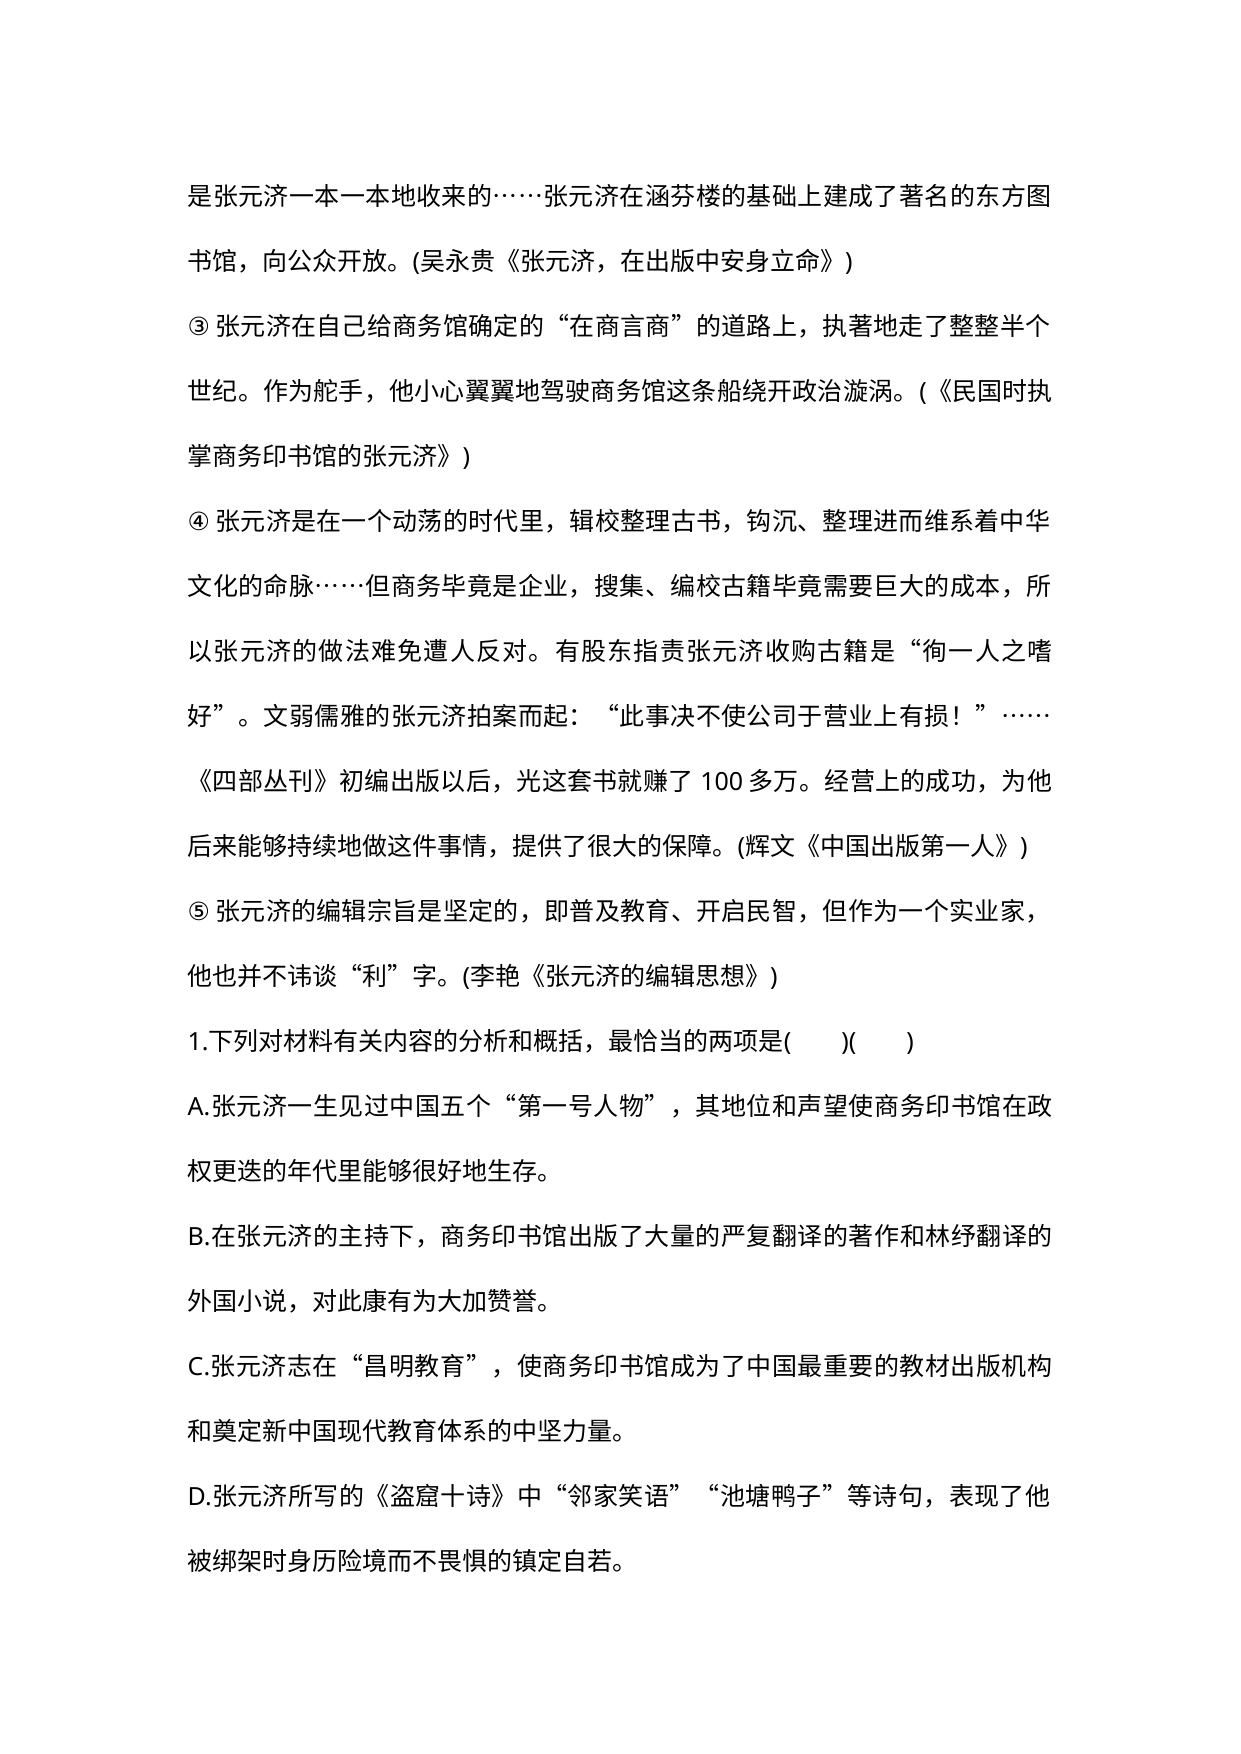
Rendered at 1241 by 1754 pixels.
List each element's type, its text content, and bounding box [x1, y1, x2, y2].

text B.在张元济的主持下，商务印书馆出版了大量的严复翻译的著作和林纾翻译的外国小说，对此康有为大加赞誉。 [187, 1202, 1053, 1332]
text A.张元济一生见过中国五个“第一号人物”，其地位和声望使商务印书馆在政权更迭的年代里能够很好地生存。 [187, 1072, 1053, 1202]
text ⑤张元济的编辑宗旨是坚定的，即普及教育、开启民智，但作为一个实业家，他也并不讳谈“利”字。(李艳《张元济的编辑思想》) [187, 877, 1053, 1007]
text ④张元济是在一个动荡的时代里，辑校整理古书，钩沉、整理进而维系着中华文化的命脉……但商务毕竟是企业，搜集、编校古籍毕竟需要巨大的成本，所以张元济的做法难免遭人反对。有股东指责张元济收购古籍是“徇一人之嗜好”。文弱儒雅的张元济拍案而起：“此事决不使公司于营业上有损！”……《四部丛刊》初编出版以后，光这套书就赚了100多万。经营上的成功，为他后来能够持续地做这件事情，提供了很大的保障。(辉文《中国出版第一人》) [187, 487, 1053, 877]
text C.张元济志在“昌明教育”，使商务印书馆成为了中国最重要的教材出版机构和奠定新中国现代教育体系的中坚力量。 [187, 1332, 1053, 1462]
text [187, 162, 1053, 292]
text ③张元济在自己给商务馆确定的“在商言商”的道路上，执著地走了整整半个世纪。作为舵手，他小心翼翼地驾驶商务馆这条船绕开政治漩涡。(《民国时执掌商务印书馆的张元济》) [187, 292, 1053, 487]
text D.张元济所写的《盗窟十诗》中“邻家笑语”“池塘鸭子”等诗句，表现了他被绑架时身历险境而不畏惧的镇定自若。 [187, 1462, 1053, 1592]
text 1.下列对材料有关内容的分析和概括，最恰当的两项是( )( ) [187, 1007, 1053, 1072]
